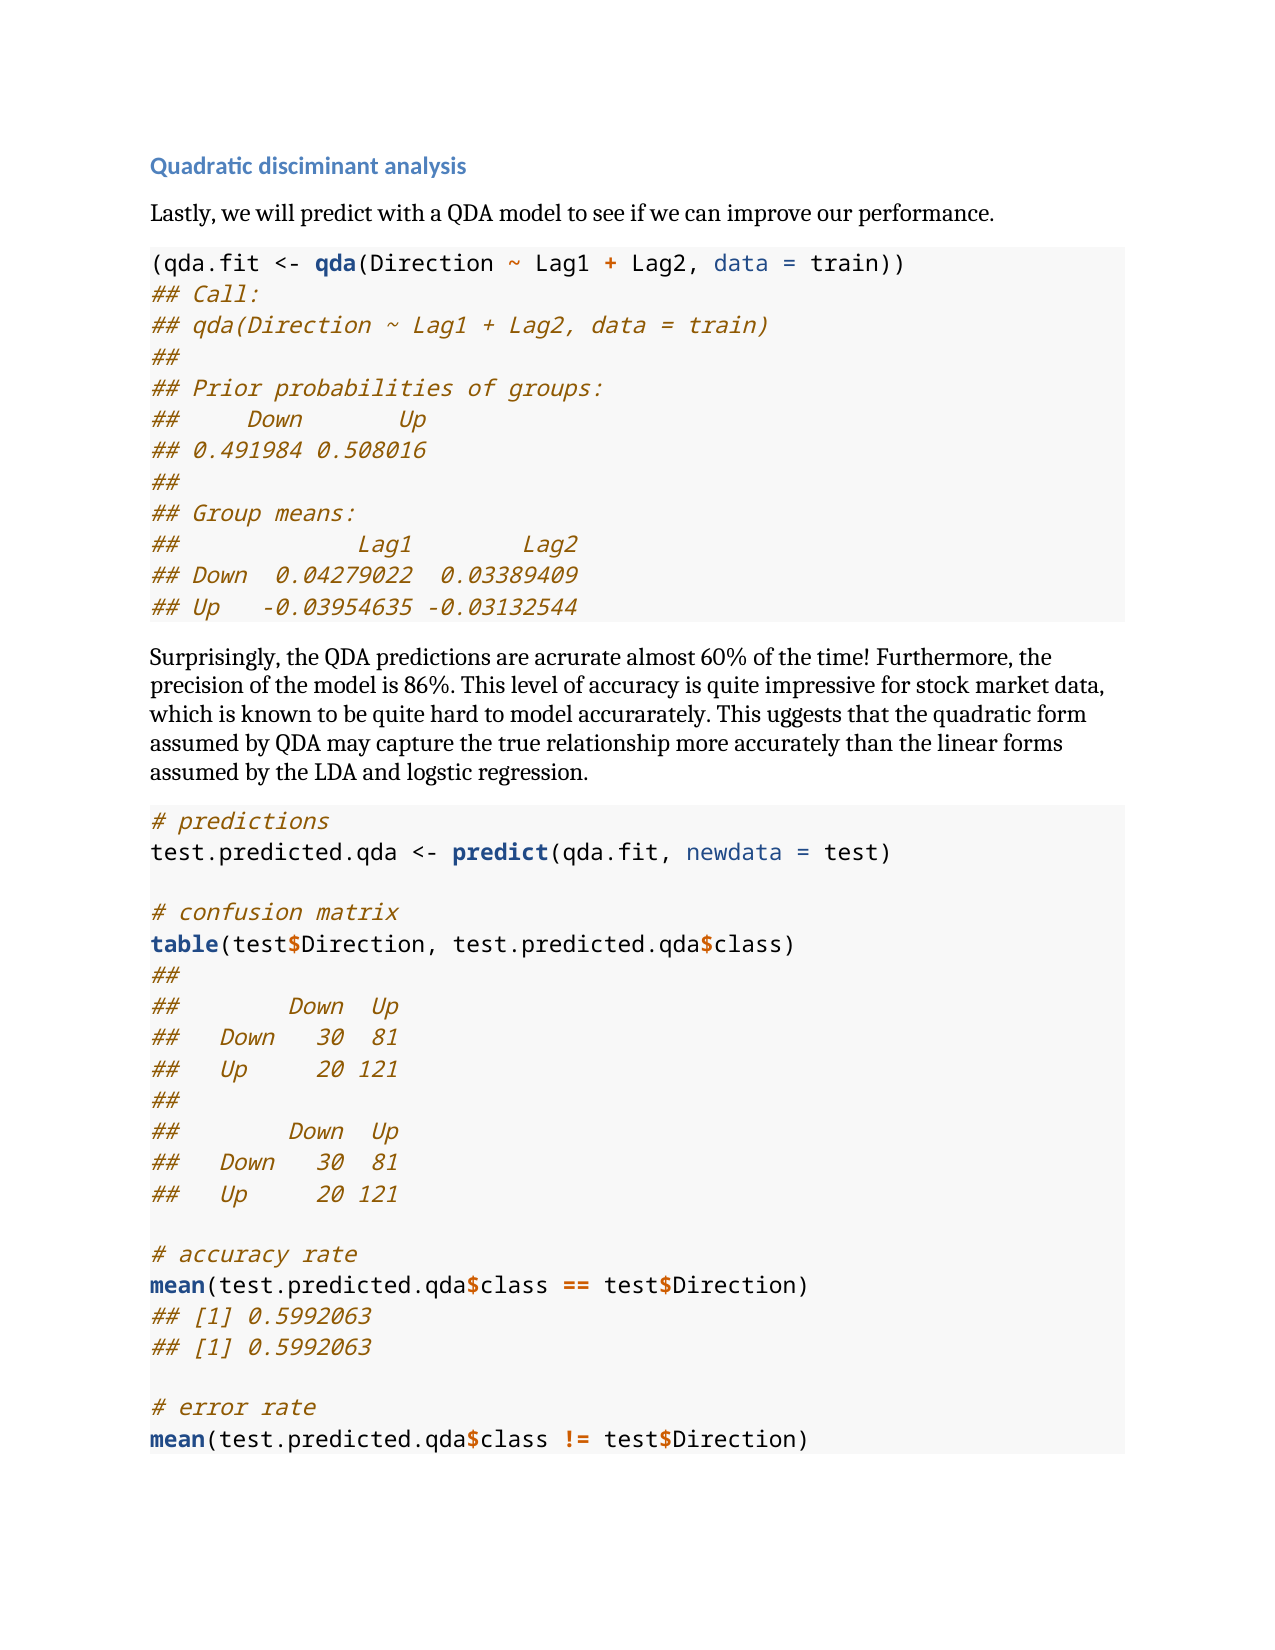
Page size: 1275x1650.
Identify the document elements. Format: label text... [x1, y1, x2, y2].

text Surprisingly, the QDA predictions are acrurate almost 60% of the time! Furthermore, the precision of the model is 86%. This level of accuracy is quite impressive for stock market data, which is known to be quite hard to model accurarately. This uggests that the quadratic form assumed by QDA may capture the true relationship more accurately than the linear forms assumed by the LDA and logstic regression. [150, 643, 1125, 786]
text Lastly, we will predict with a QDA model to see if we can improve our performance. [150, 199, 1125, 228]
subtitle Quadratic disciminant analysis [150, 150, 1125, 181]
text (qda.fit <- qda(Direction ~ Lag1 + Lag2, data = train)) ## Call: ## qda(Direction ~ Lag1 + Lag2, data = train) ## ## Prior probabilities of groups: ## Down Up ## 0.491984 0.508016 ## ## Group means: ## Lag1 Lag2 ## Down 0.04279022 0.03389409 ## Up -0.03954635 -0.03132544 [177, 247, 1125, 622]
